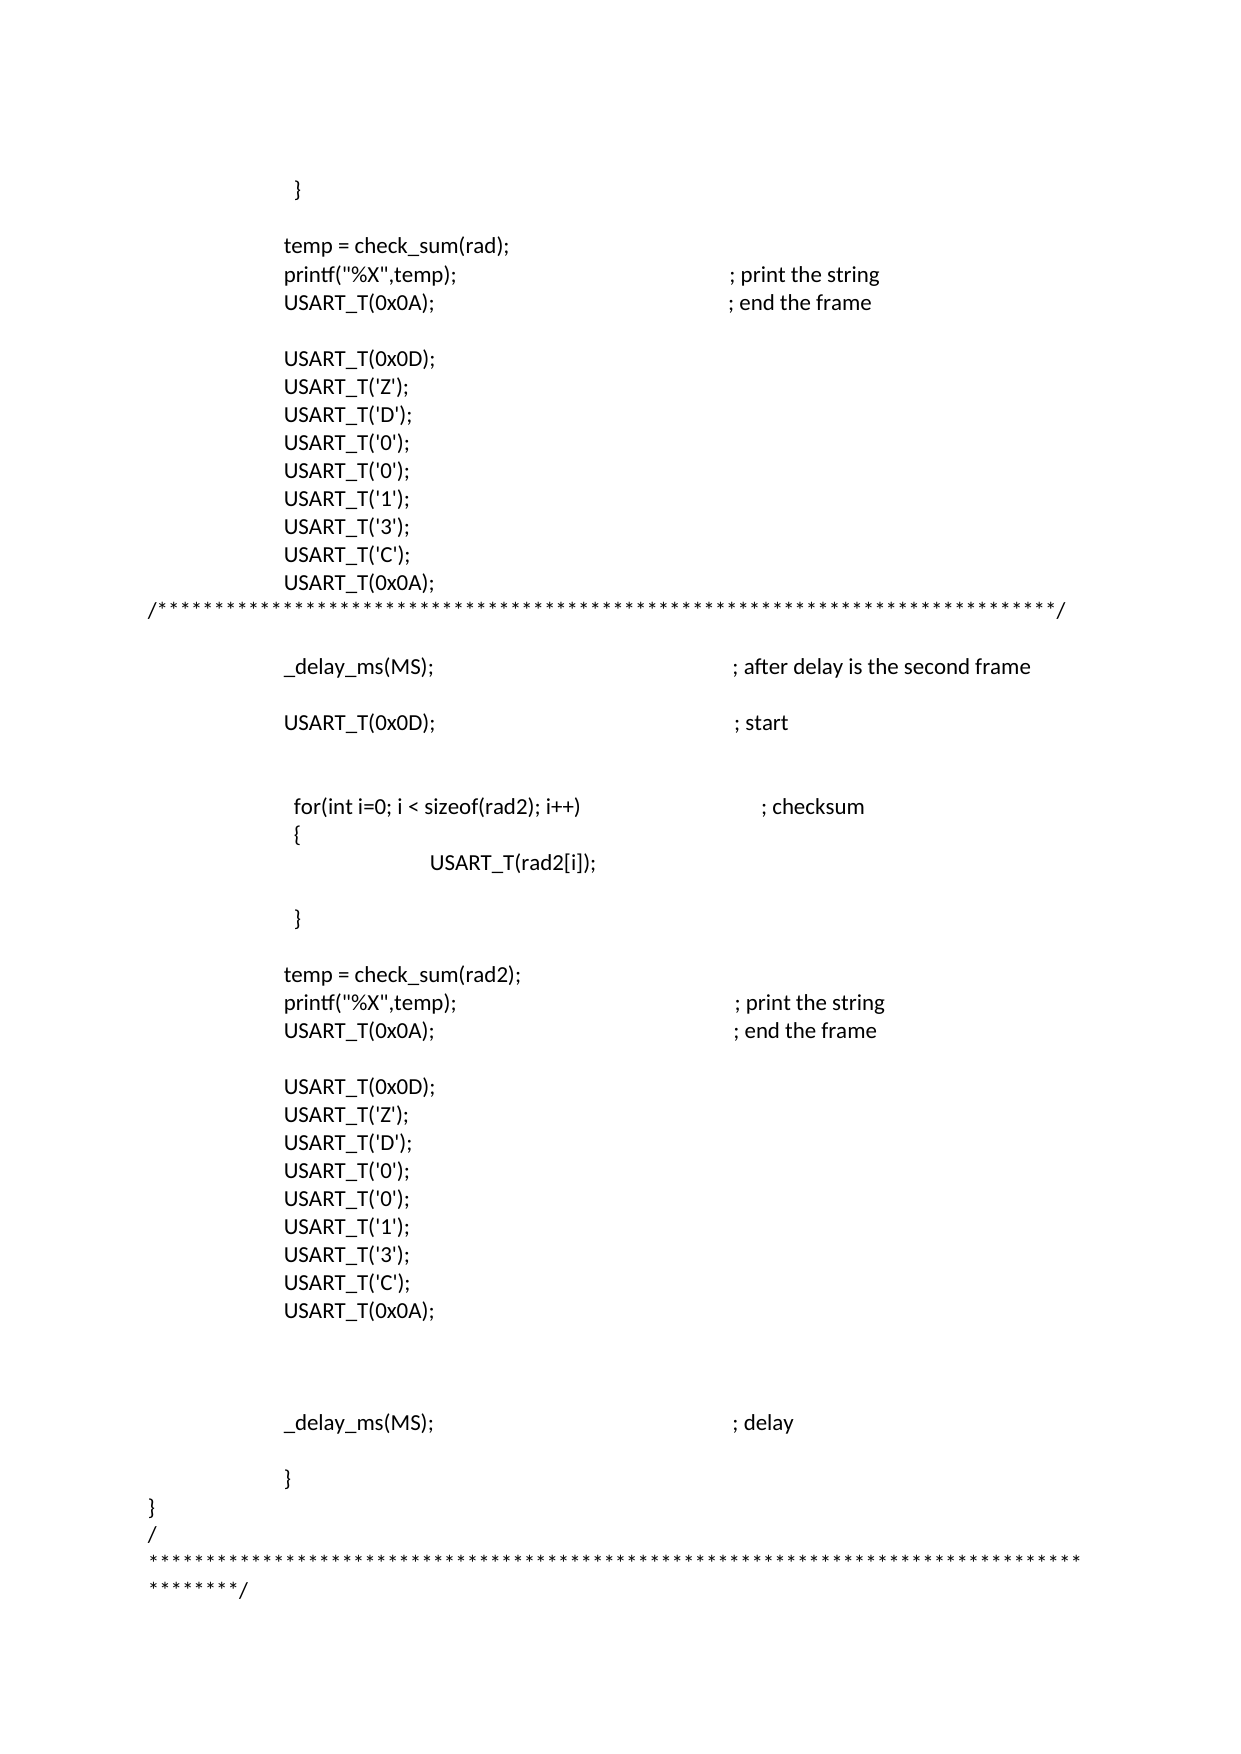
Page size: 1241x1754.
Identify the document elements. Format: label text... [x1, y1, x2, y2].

text USART_T('0'); [148, 456, 1093, 484]
text USART_T('3'); [148, 512, 1093, 540]
text USART_T(0x0A); [148, 568, 1093, 596]
text USART_T('1'); [148, 1212, 1093, 1240]
text _delay_ms(MS); ; delay [148, 1408, 1093, 1437]
text USART_T(0x0D); [148, 344, 1093, 372]
text /******************************************************************************************/ [148, 1521, 1093, 1605]
text USART_T('0'); [148, 428, 1093, 456]
text USART_T('1'); [148, 484, 1093, 512]
text USART_T('0'); [148, 1156, 1093, 1184]
text /*******************************************************************************/ [148, 596, 1093, 624]
text USART_T('C'); [148, 540, 1093, 568]
text USART_T('0'); [148, 1184, 1093, 1212]
text USART_T(0x0A); ; end the frame [148, 288, 1093, 316]
text USART_T('Z'); [148, 1100, 1093, 1128]
text USART_T('D'); [148, 1128, 1093, 1156]
text } [148, 1464, 1093, 1493]
text USART_T('Z'); [148, 372, 1093, 400]
text USART_T('C'); [148, 1268, 1093, 1296]
text { [148, 820, 1093, 848]
text USART_T(0x0D); ; start [148, 708, 1093, 736]
text temp = check_sum(rad); [148, 232, 1093, 260]
text for(int i=0; i < sizeof(rad2); i++) ; checksum [148, 792, 1093, 820]
text USART_T(0x0D); [148, 1072, 1093, 1100]
text USART_T(0x0A); ; end the frame [148, 1016, 1093, 1044]
text USART_T('3'); [148, 1240, 1093, 1268]
text USART_T(rad2[i]); [148, 848, 1093, 876]
text } [148, 176, 1093, 204]
text USART_T(0x0A); [148, 1296, 1093, 1324]
text _delay_ms(MS); ; after delay is the second frame [148, 652, 1093, 680]
text USART_T('D'); [148, 400, 1093, 428]
text printf("%X",temp); ; print the string [148, 988, 1093, 1016]
text } [148, 1493, 1093, 1521]
text } [148, 904, 1093, 932]
text printf("%X",temp); ; print the string [148, 260, 1093, 288]
text temp = check_sum(rad2); [148, 960, 1093, 988]
